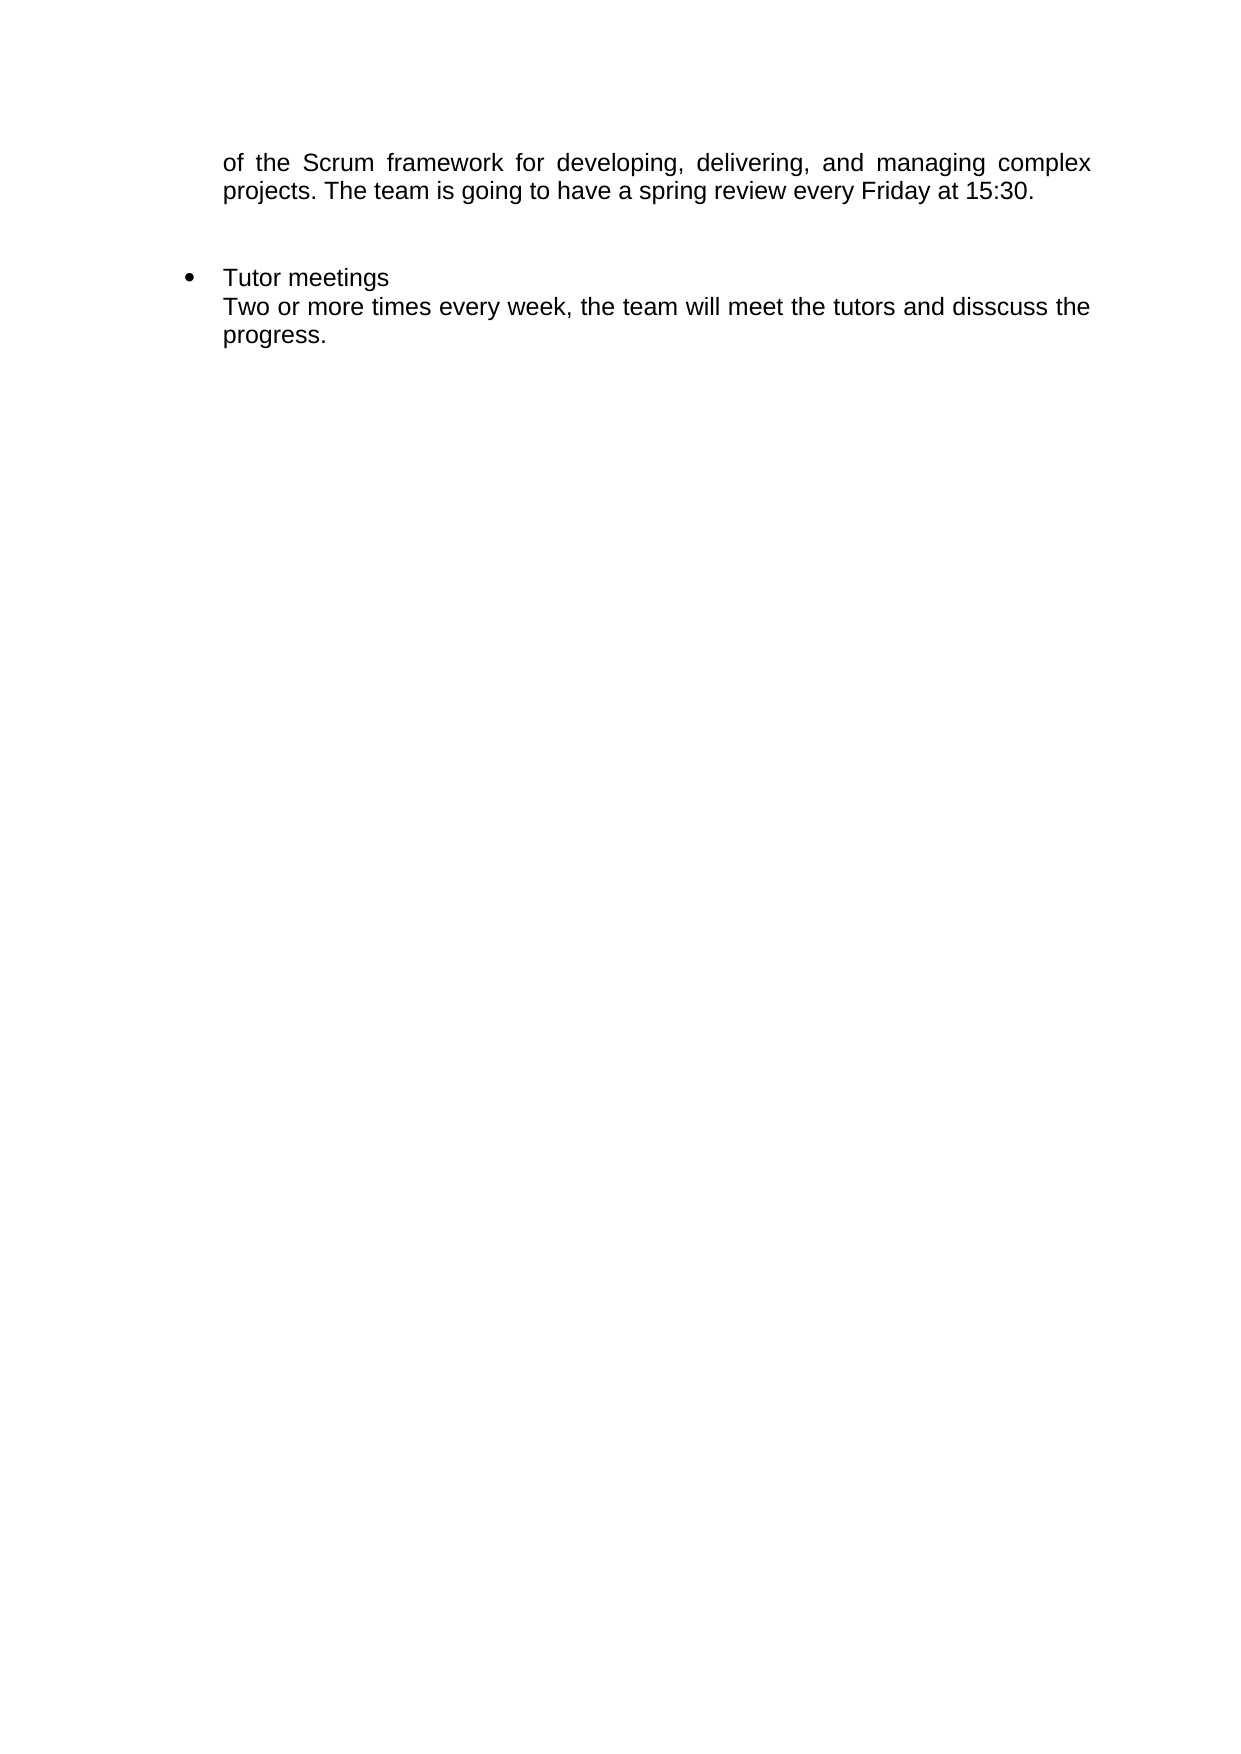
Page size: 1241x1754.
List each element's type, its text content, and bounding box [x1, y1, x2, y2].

list Tutor meetings [185, 263, 1093, 291]
text Two or more times every week, the team will meet the tutors and disscuss the progress. [223, 291, 1093, 349]
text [223, 148, 1093, 205]
